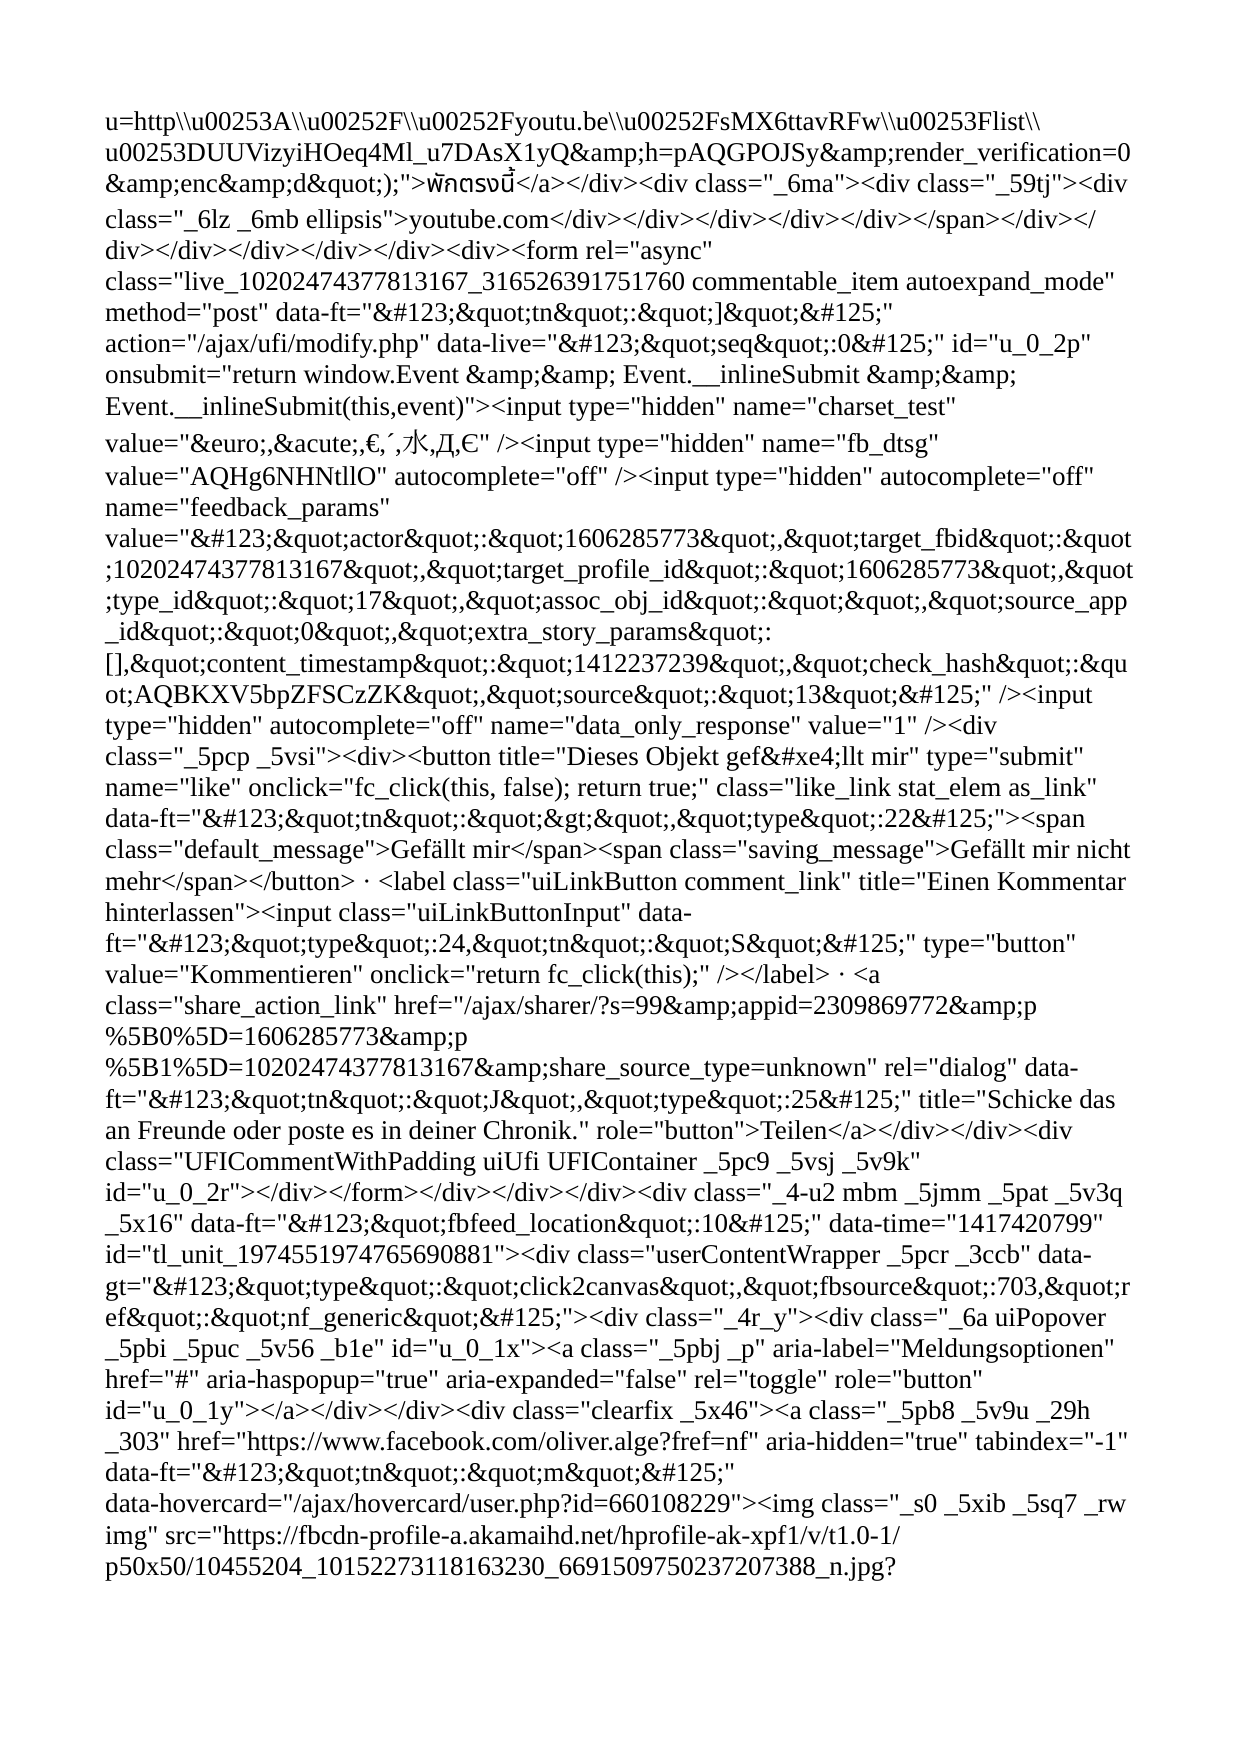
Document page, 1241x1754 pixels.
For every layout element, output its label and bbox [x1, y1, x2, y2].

text [105, 105, 1135, 1575]
